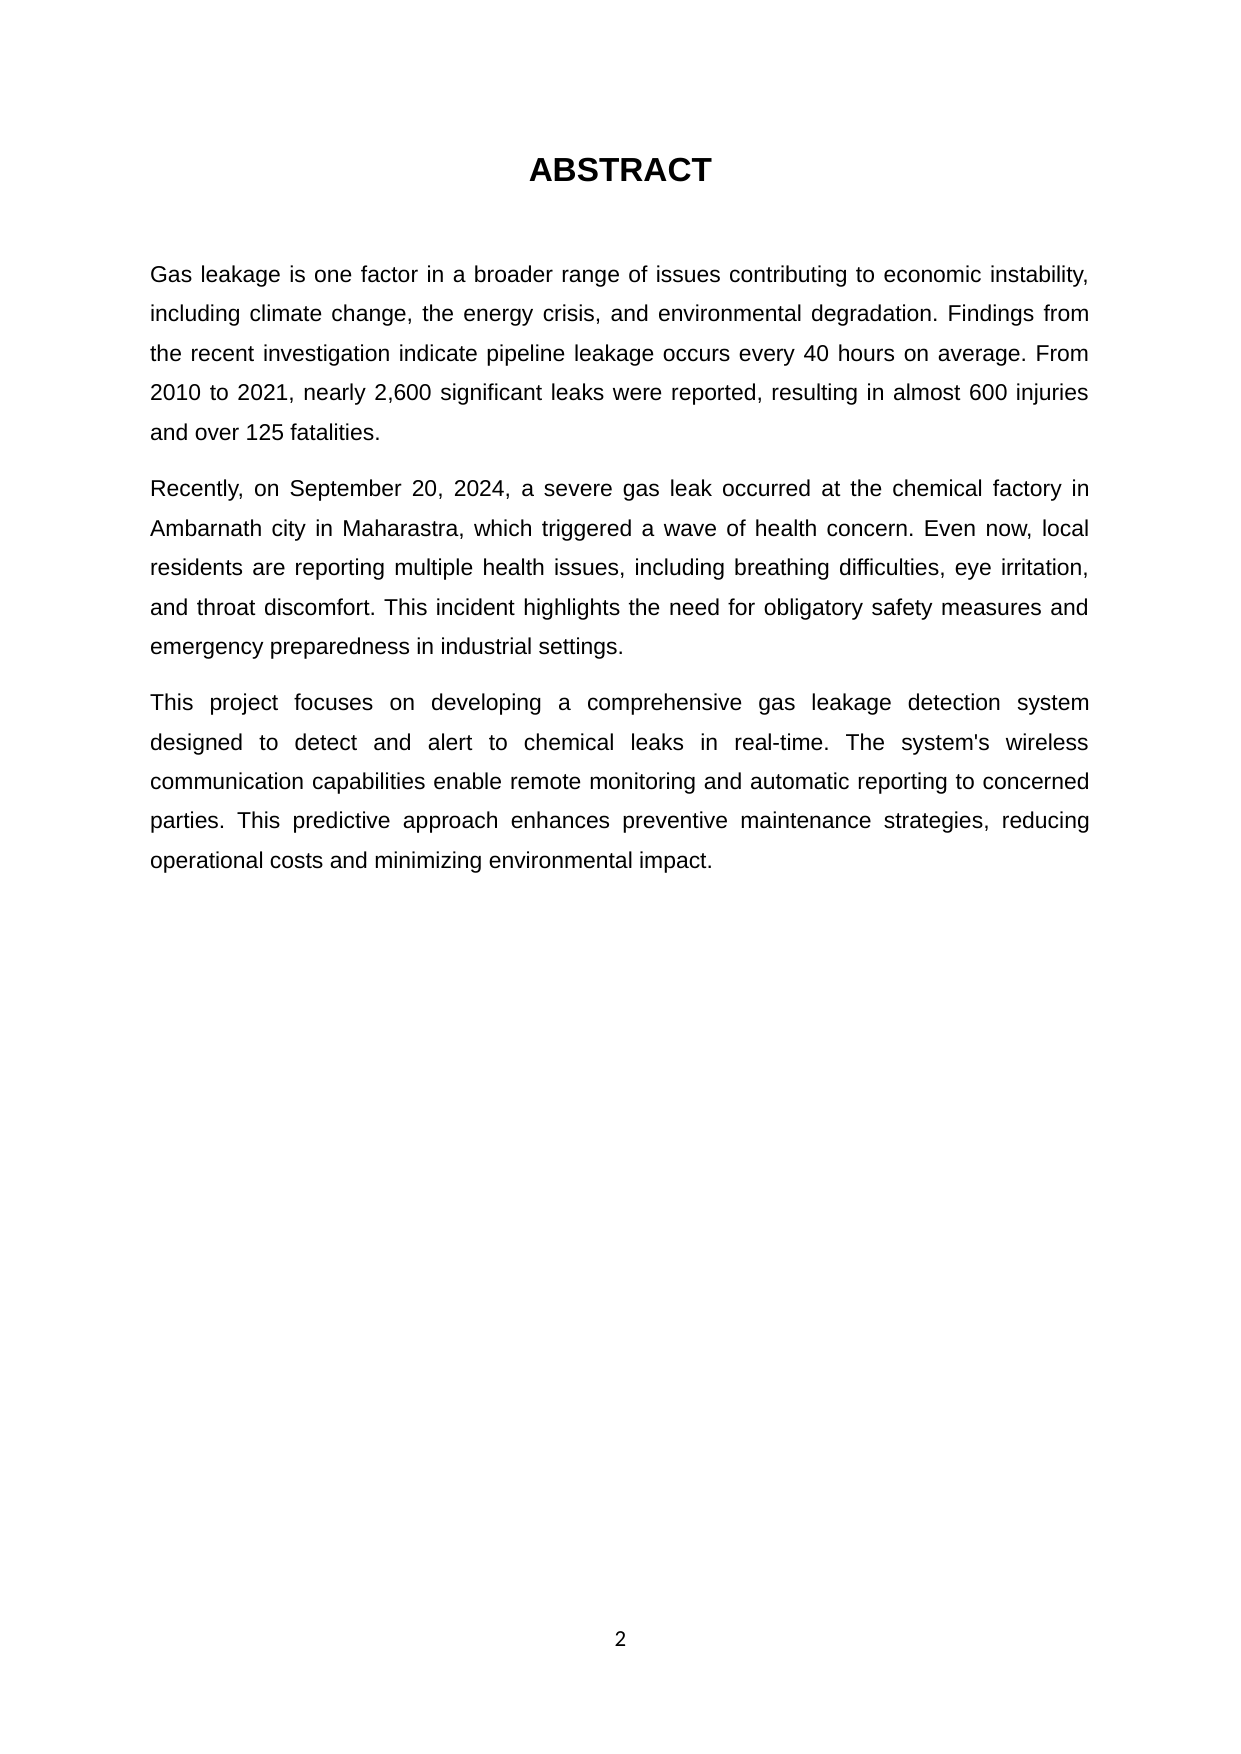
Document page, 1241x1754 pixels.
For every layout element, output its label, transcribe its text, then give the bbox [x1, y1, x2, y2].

text ABSTRACT [150, 150, 1090, 188]
text Gas leakage is one factor in a broader range of issues contributing to economic instability, including climate change, the energy crisis, and environmental degradation. Findings from the recent investigation indicate pipeline leakage occurs every 40 hours on average. From 2010 to 2021, nearly 2,600 significant leaks were reported, resulting in almost 600 injuries and over 125 fatalities. [150, 261, 1090, 445]
text Recently, on September 20, 2024, a severe gas leak occurred at the chemical factory in Ambarnath city in Maharastra, which triggered a wave of health concern. Even now, local residents are reporting multiple health issues, including breathing difficulties, eye irritation, and throat discomfort. This incident highlights the need for obligatory safety measures and emergency preparedness in industrial settings. [150, 475, 1090, 659]
text This project focuses on developing a comprehensive gas leakage detection system designed to detect and alert to chemical leaks in real-time. The system's wireless communication capabilities enable remote monitoring and automatic reporting to concerned parties. This predictive approach enhances preventive maintenance strategies, reducing operational costs and minimizing environmental impact. [150, 689, 1090, 873]
